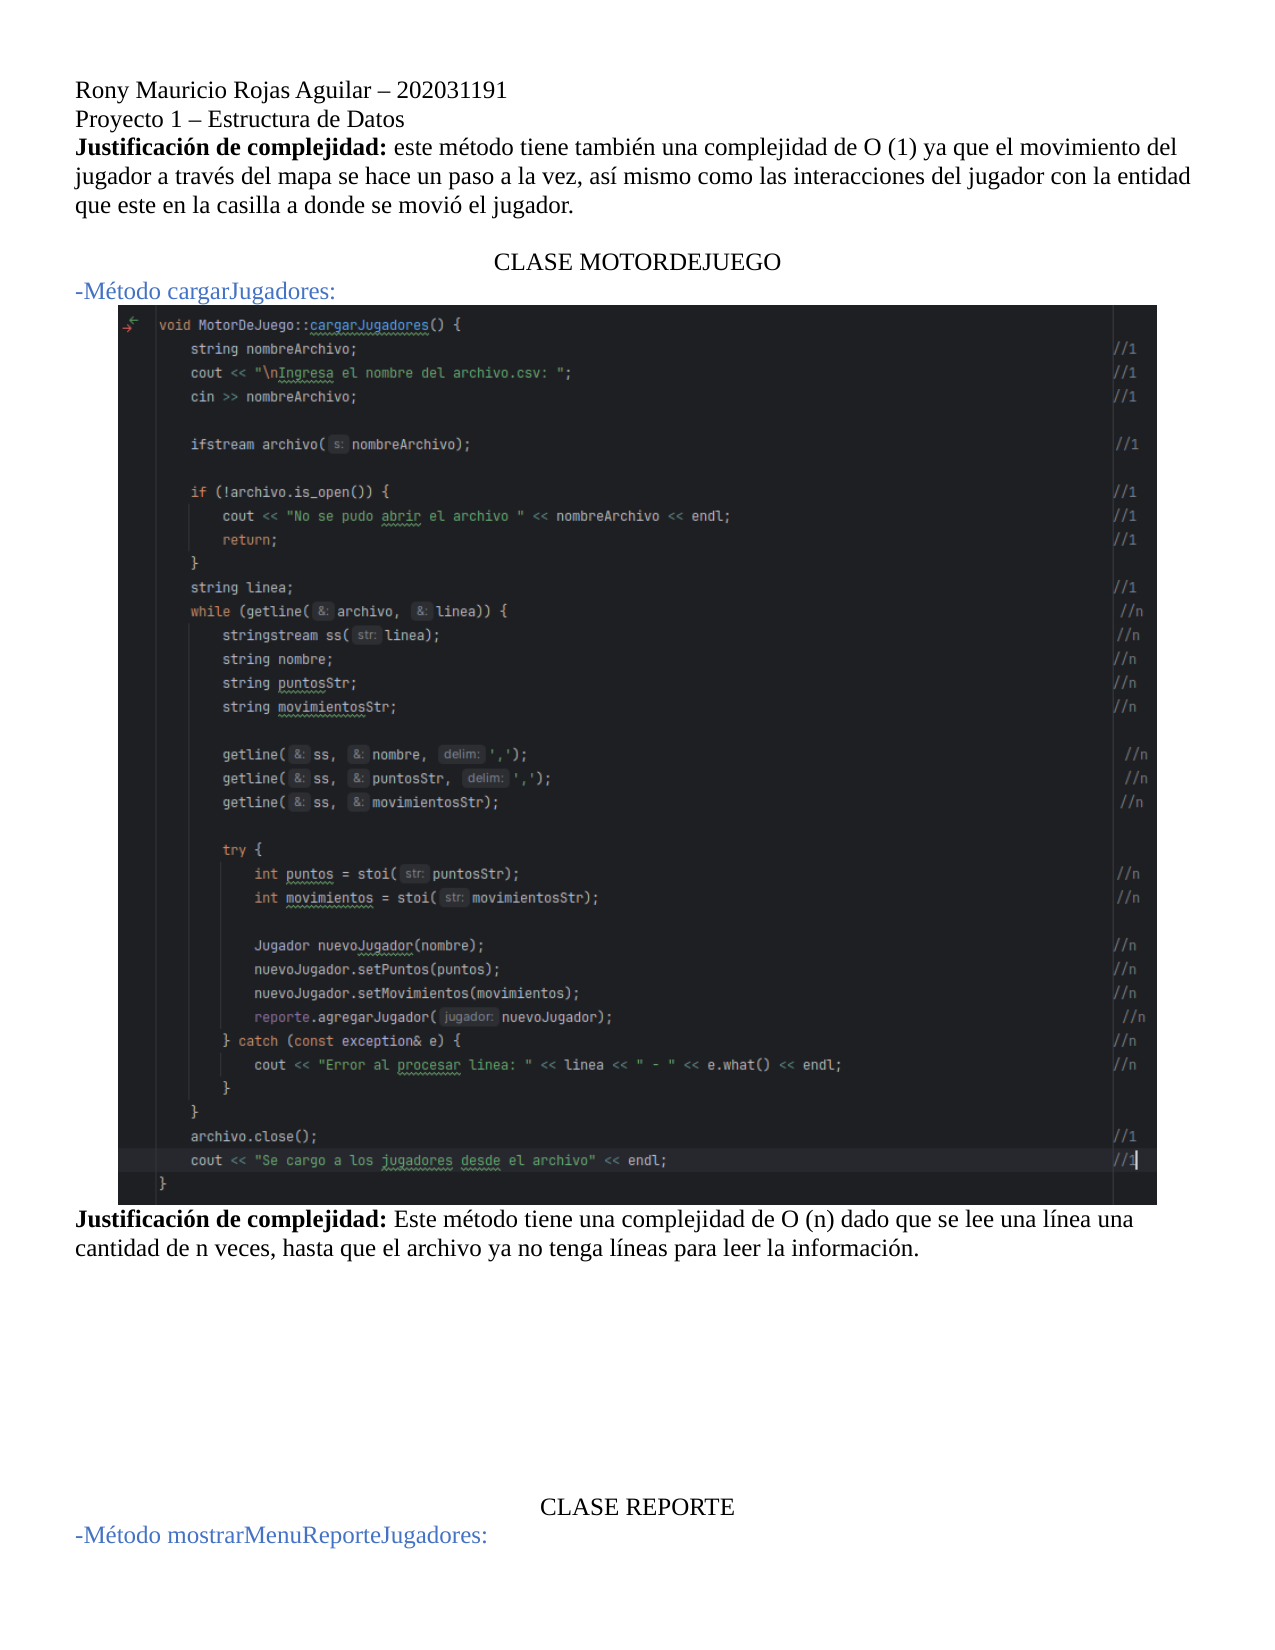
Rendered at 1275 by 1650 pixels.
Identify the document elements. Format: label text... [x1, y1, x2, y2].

text CLASE REPORTE [75, 1492, 1200, 1520]
text Justificación de complejidad: este método tiene también una complejidad de O (1) ya que el movimiento del jugador a través del mapa se hace un paso a la vez, así mismo como las interacciones del jugador con la entidad que este en la casilla a donde se movió el jugador. [75, 132, 1200, 219]
picture [118, 305, 1157, 1205]
text -Método mostrarMenuReporteJugadores: [75, 1520, 1200, 1549]
text -Método cargarJugadores: [75, 276, 1200, 305]
text CLASE MOTORDEJUEGO [75, 247, 1200, 276]
